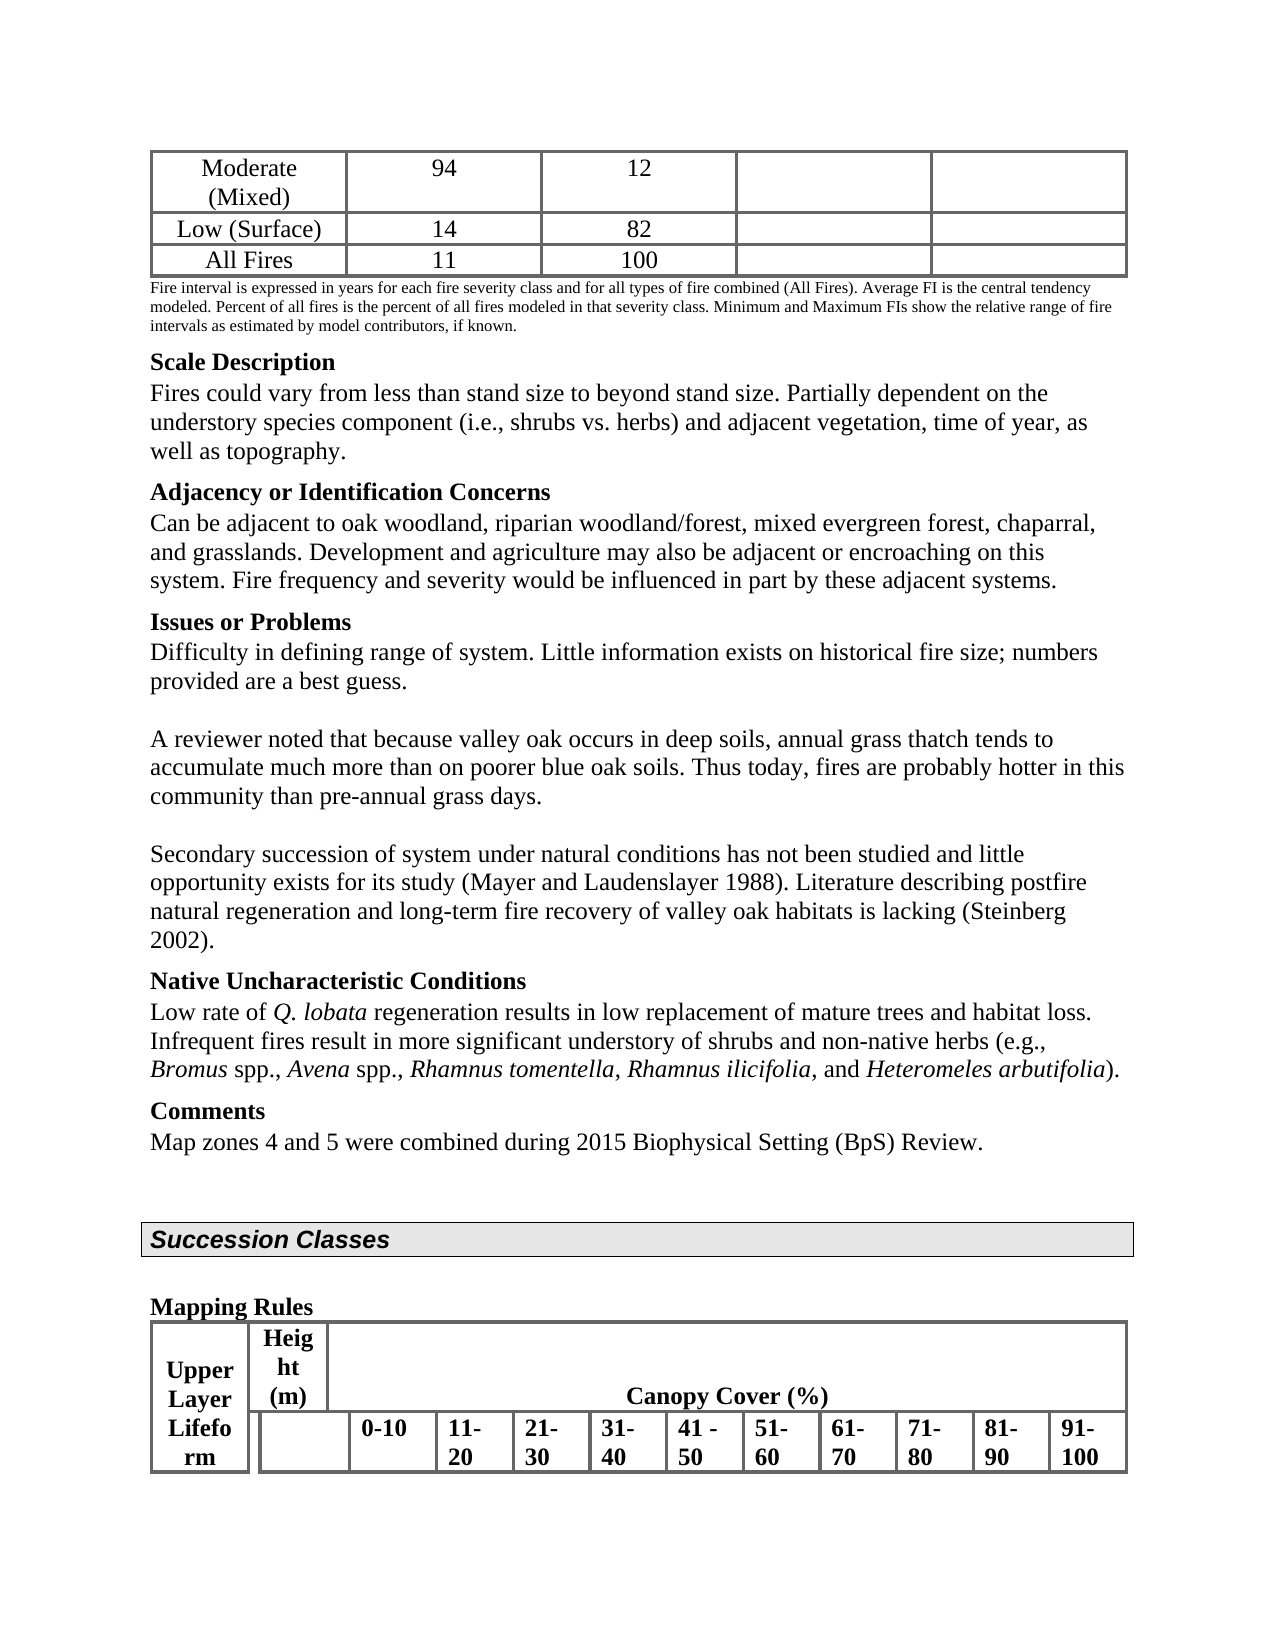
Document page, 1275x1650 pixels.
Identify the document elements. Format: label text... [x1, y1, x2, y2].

table_cell [933, 214, 1125, 242]
text Native Uncharacteristic Conditions [150, 966, 1125, 995]
table_cell 21-30 [515, 1413, 588, 1470]
text Scale Description [150, 347, 1125, 376]
table_cell [738, 246, 930, 274]
text Adjacency or Identification Concerns [150, 477, 1125, 506]
table_cell Low (Surface) [153, 214, 345, 242]
text Can be adjacent to oak woodland, riparian woodland/forest, mixed evergreen forest, chaparral, and grasslands. Development and agriculture may also be adjacent or encroaching on this system. Fire frequency and severity would be influenced in part by these adjacent systems. [150, 508, 1125, 594]
text Fire interval is expressed in years for each fire severity class and for all types of fire combined (All Fires). Average FI is the central tendency modeled. Percent of all fires is the percent of all fires modeled in that severity class. Minimum and Maximum FIs show the relative range of fire intervals as estimated by model contributors, if known. [150, 278, 1125, 335]
text Low rate of Q. lobata regeneration results in low replacement of mature trees and habitat loss. Infrequent fires result in more significant understory of shrubs and non-native herbs (e.g., Bromus spp., Avena spp., Rhamnus tomentella, Rhamnus ilicifolia, and Heteromeles arbutifolia). [150, 997, 1125, 1083]
text Difficulty in defining range of system. Little information exists on historical fire size; numbers provided are a best guess. [150, 637, 1125, 695]
table_cell [933, 246, 1125, 274]
table_cell 31-40 [592, 1413, 665, 1470]
table_cell 12 [543, 153, 735, 211]
text Comments [150, 1096, 1125, 1124]
table_cell All Fires [153, 246, 345, 274]
table_cell [933, 153, 1125, 211]
table_header Upper Layer Lifeform [153, 1324, 247, 1470]
text Succession Classes [142, 1223, 1133, 1256]
table_cell 71-80 [898, 1413, 972, 1470]
table_header Canopy Cover (%) [329, 1324, 1125, 1410]
table_cell [738, 214, 930, 242]
table_cell Moderate (Mixed) [153, 153, 345, 211]
table_cell 94 [348, 153, 540, 211]
table_cell 41 - 50 [668, 1413, 742, 1470]
table_cell 81-90 [975, 1413, 1048, 1470]
table_cell 82 [543, 214, 735, 242]
table_cell 91-100 [1051, 1413, 1125, 1470]
text A reviewer noted that because valley oak occurs in deep soils, annual grass thatch tends to accumulate much more than on poorer blue oak soils. Thus today, fires are probably hotter in this community than pre-annual grass days. [150, 724, 1125, 810]
text Map zones 4 and 5 were combined during 2015 Biophysical Setting (BpS) Review. [150, 1127, 1125, 1155]
table_cell 11 [348, 246, 540, 274]
text Fires could vary from less than stand size to beyond stand size. Partially dependent on the understory species component (i.e., shrubs vs. herbs) and adjacent vegetation, time of year, as well as topography. [150, 378, 1125, 464]
table_cell 14 [348, 214, 540, 242]
table_cell 100 [543, 246, 735, 274]
text Secondary succession of system under natural conditions has not been studied and little opportunity exists for its study (Mayer and Laudenslayer 1988). Literature describing postfire natural regeneration and long-term fire recovery of valley oak habitats is lacking (Steinberg 2002). [150, 839, 1125, 954]
table_cell 11-20 [438, 1413, 512, 1470]
table_header Height (m) [250, 1324, 326, 1410]
table_cell 51-60 [745, 1413, 818, 1470]
table_cell [738, 153, 930, 211]
text Issues or Problems [150, 607, 1125, 635]
table_cell 0-10 [351, 1413, 435, 1470]
text Mapping Rules [150, 1292, 1125, 1320]
table_cell 61-70 [822, 1413, 895, 1470]
